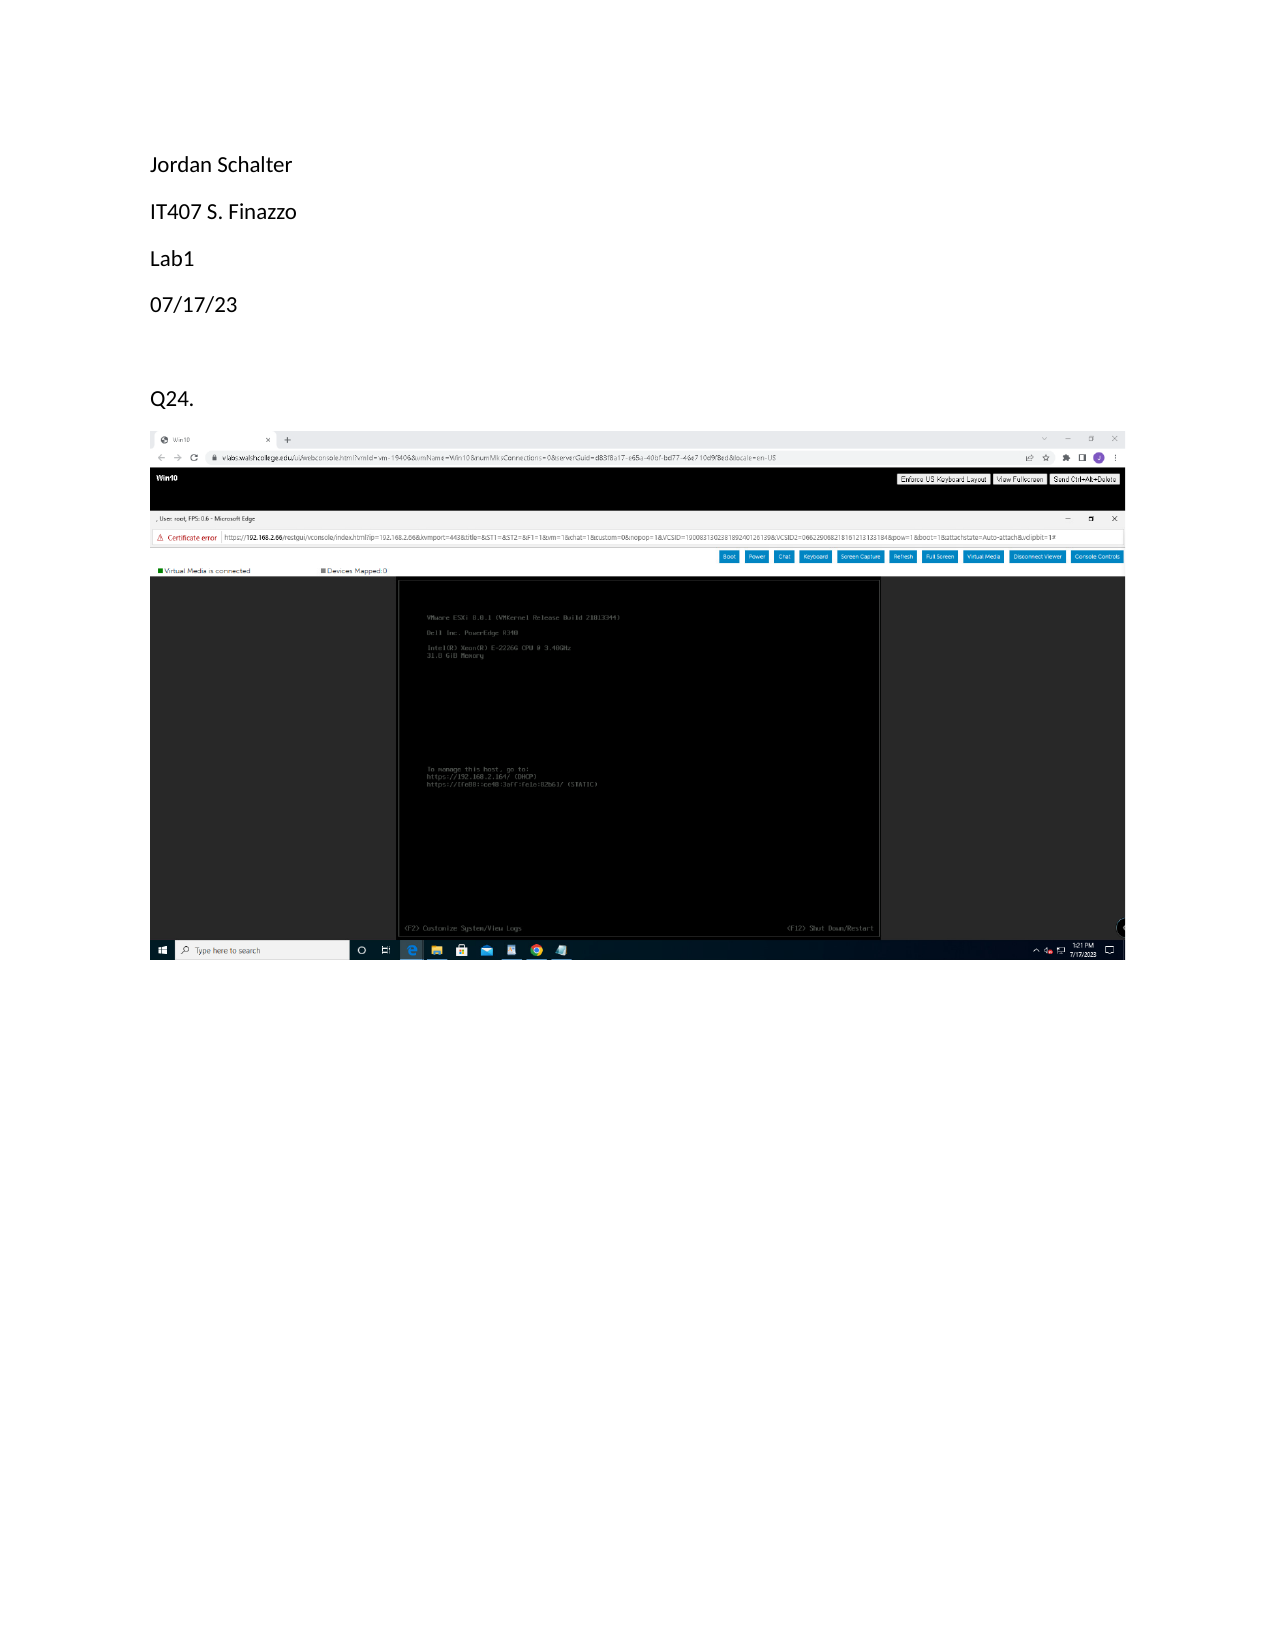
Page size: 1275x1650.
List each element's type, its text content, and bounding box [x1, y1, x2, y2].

text 07/17/23 [150, 291, 1125, 319]
picture [150, 431, 1125, 960]
text Lab1 [150, 244, 1125, 272]
text IT407 S. Finazzo [150, 197, 1125, 225]
text Jordan Schalter [150, 150, 1125, 178]
text Q24. [150, 384, 1125, 412]
